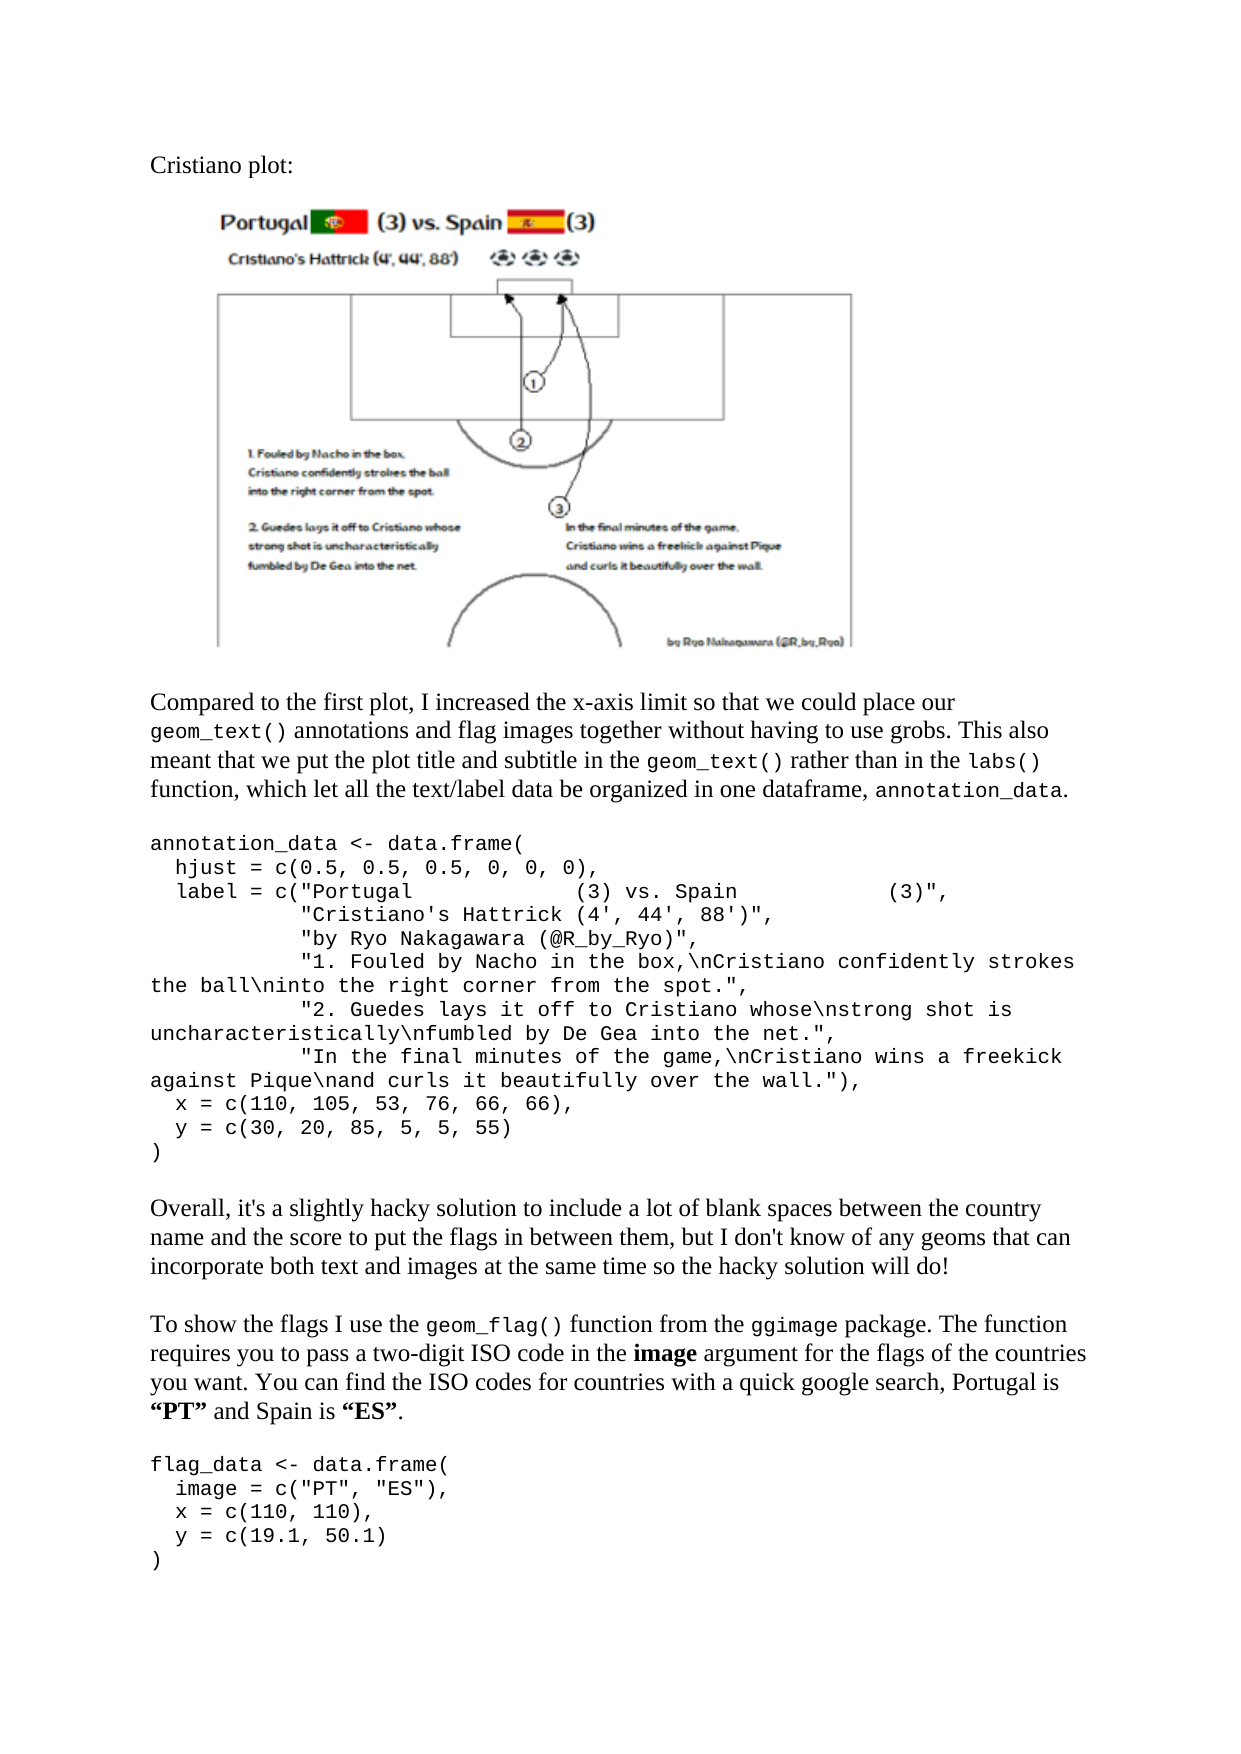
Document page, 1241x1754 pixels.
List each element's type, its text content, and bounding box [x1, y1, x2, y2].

text "2. Guedes lays it off to Cristiano whose\nstrong shot is uncharacteristically\nfumbled by De Gea into the net.", [150, 999, 1090, 1046]
text "In the final minutes of the game,\nCristiano wins a freekick against Pique\nand curls it beautifully over the wall."), [150, 1046, 1090, 1093]
text hjust = c(0.5, 0.5, 0.5, 0, 0, 0), [150, 857, 1090, 881]
text y = c(30, 20, 85, 5, 5, 55) [150, 1117, 1090, 1141]
text x = c(110, 110), [150, 1501, 1090, 1525]
text "1. Fouled by Nacho in the box,\nCristiano confidently strokes the ball\ninto the right corner from the spot.", [150, 952, 1090, 999]
picture [150, 178, 915, 658]
text Overall, it's a slightly hacky solution to include a lot of blank spaces between the country name and the score to put the flags in between them, but I don't know of any geoms that can incorporate both text and images at the same time so the hacky solution will do! [150, 1193, 1090, 1280]
text To show the flags I use the geom_flag() function from the ggimage package. The function requires you to pass a two-digit ISO code in the image argument for the flags of the countries you want. You can find the ISO codes for countries with a quick google search, Portugal is “PT” and Spain is “ES”. [150, 1309, 1090, 1425]
text Compared to the first plot, I increased the x-axis limit so that we could place our geom_text() annotations and flag images together without having to use grobs. This also meant that we put the plot title and subtitle in the geom_text() rather than in the labs() function, which let all the text/label data be organized in one dataframe, annotation_data. [150, 687, 1090, 804]
text y = c(19.1, 50.1) [150, 1525, 1090, 1548]
text label = c("Portugal (3) vs. Spain (3)", [150, 881, 1090, 904]
text flag_data <- data.frame( [150, 1454, 1090, 1478]
text ) [150, 1141, 1090, 1164]
text x = c(110, 105, 53, 76, 66, 66), [150, 1093, 1090, 1117]
text "by Ryo Nakagawara (@R_by_Ryo)", [150, 928, 1090, 952]
text annotation_data <- data.frame( [150, 833, 1090, 857]
text "Cristiano's Hattrick (4', 44', 88')", [150, 904, 1090, 928]
text ) [150, 1548, 1090, 1572]
text image = c("PT", "ES"), [150, 1478, 1090, 1501]
